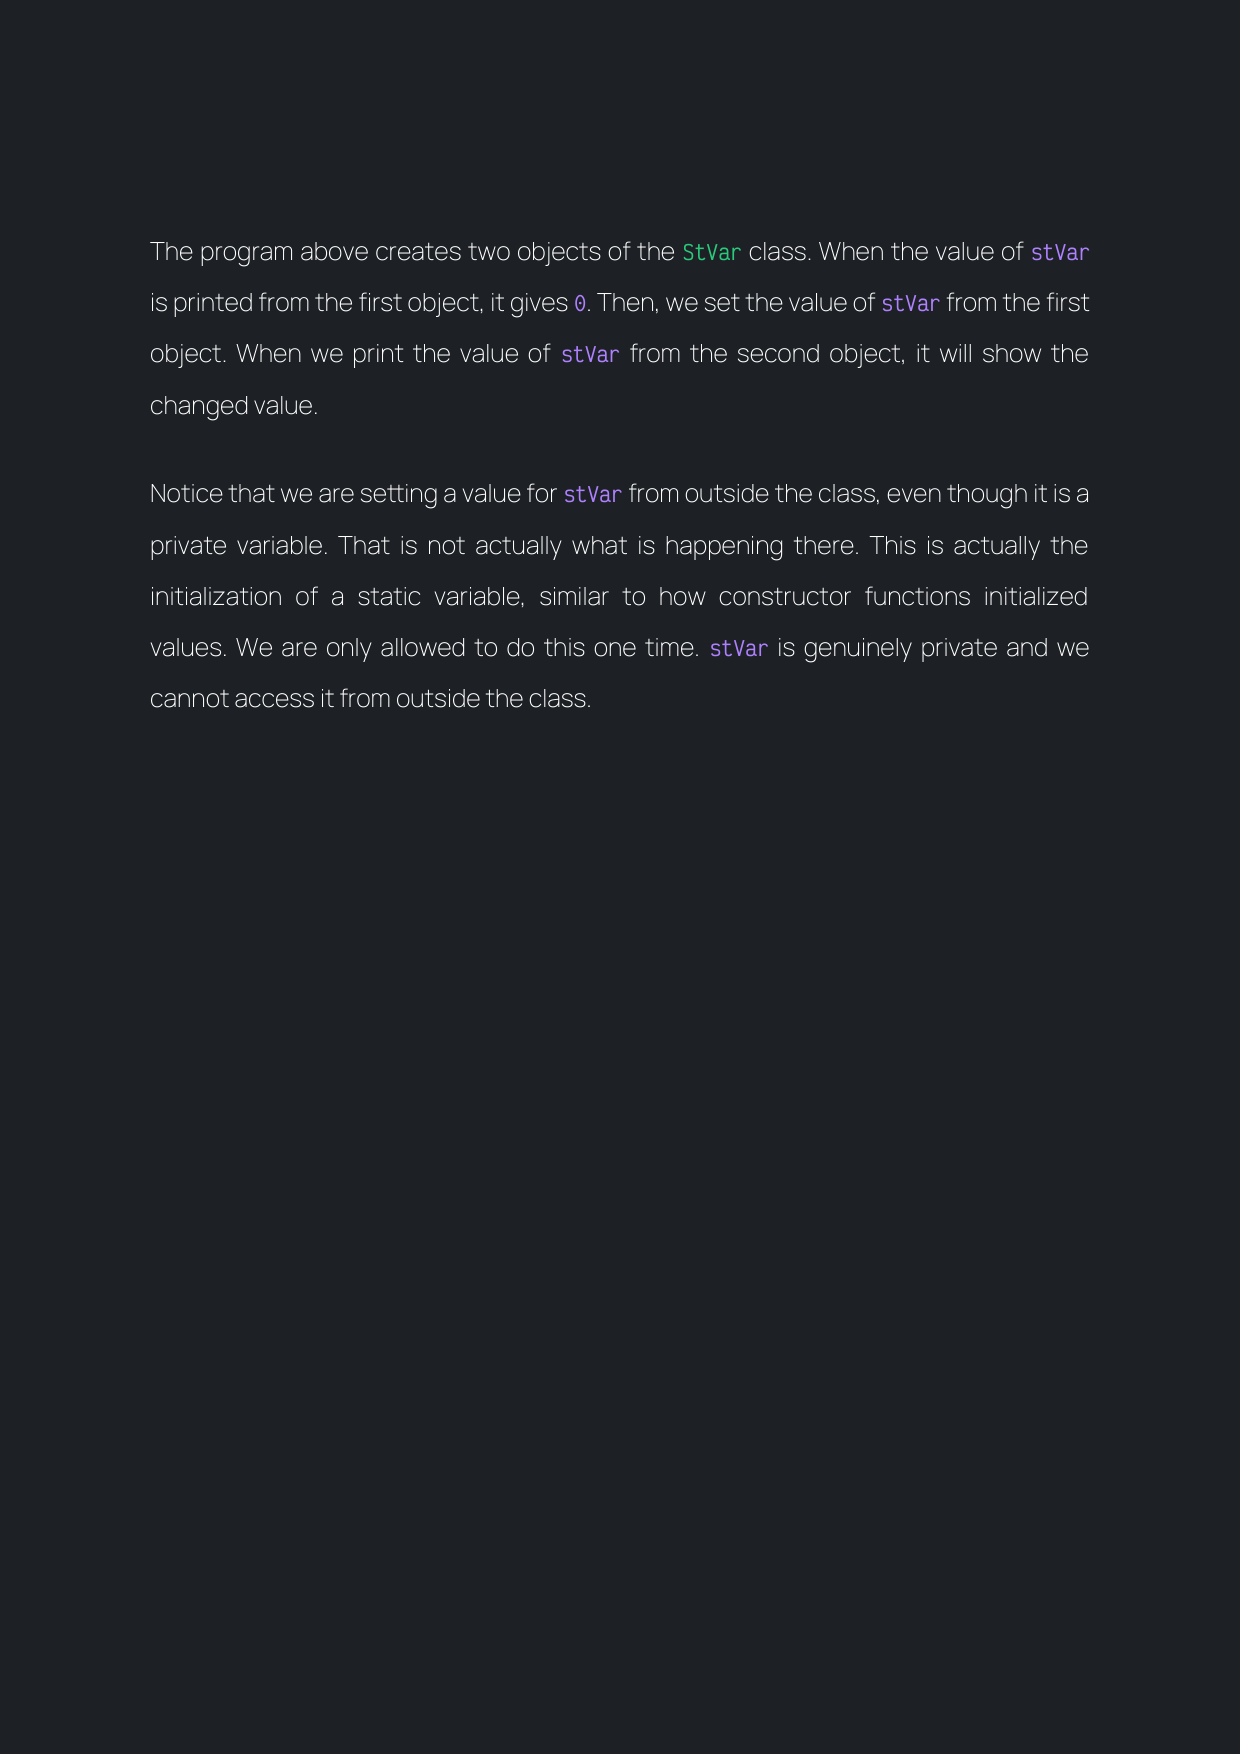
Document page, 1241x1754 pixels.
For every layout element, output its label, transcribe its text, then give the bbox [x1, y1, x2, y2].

text The program above creates two objects of the StVar class. When the value of stVar is printed from the first object, it gives 0. Then, we set the value of stVar from the first object. When we print the value of stVar from the second object, it will show the changed value. [150, 234, 1090, 422]
text Notice that we are setting a value for stVar from outside the class, even though it is a private variable. That is not actually what is happening there. This is actually the initialization of a static variable, similar to how constructor functions initialized values. We are only allowed to do this one time. stVar is genuinely private and we cannot access it from outside the class. [150, 476, 1090, 715]
